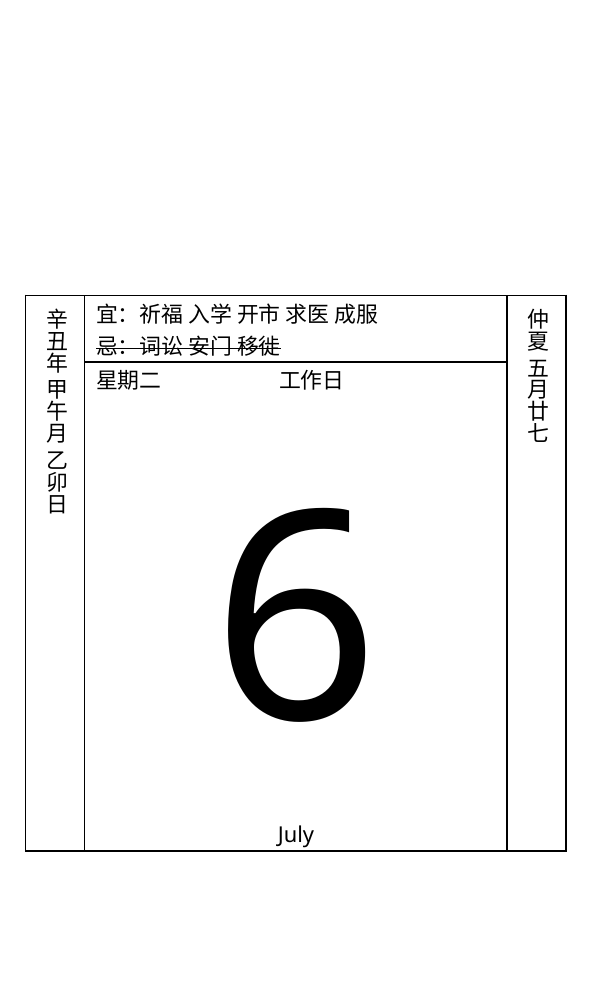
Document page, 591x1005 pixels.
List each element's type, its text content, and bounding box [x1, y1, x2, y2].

table_cell 星期二 工作日 6 July [85, 363, 506, 850]
table_header 宜：祈福 入学 开市 求医 成服 忌：词讼 安门 移徙 [85, 296, 506, 361]
table_header 仲夏 五月廿七 [508, 296, 565, 850]
table_header 辛丑年 甲午月 乙卯日 [26, 296, 84, 850]
